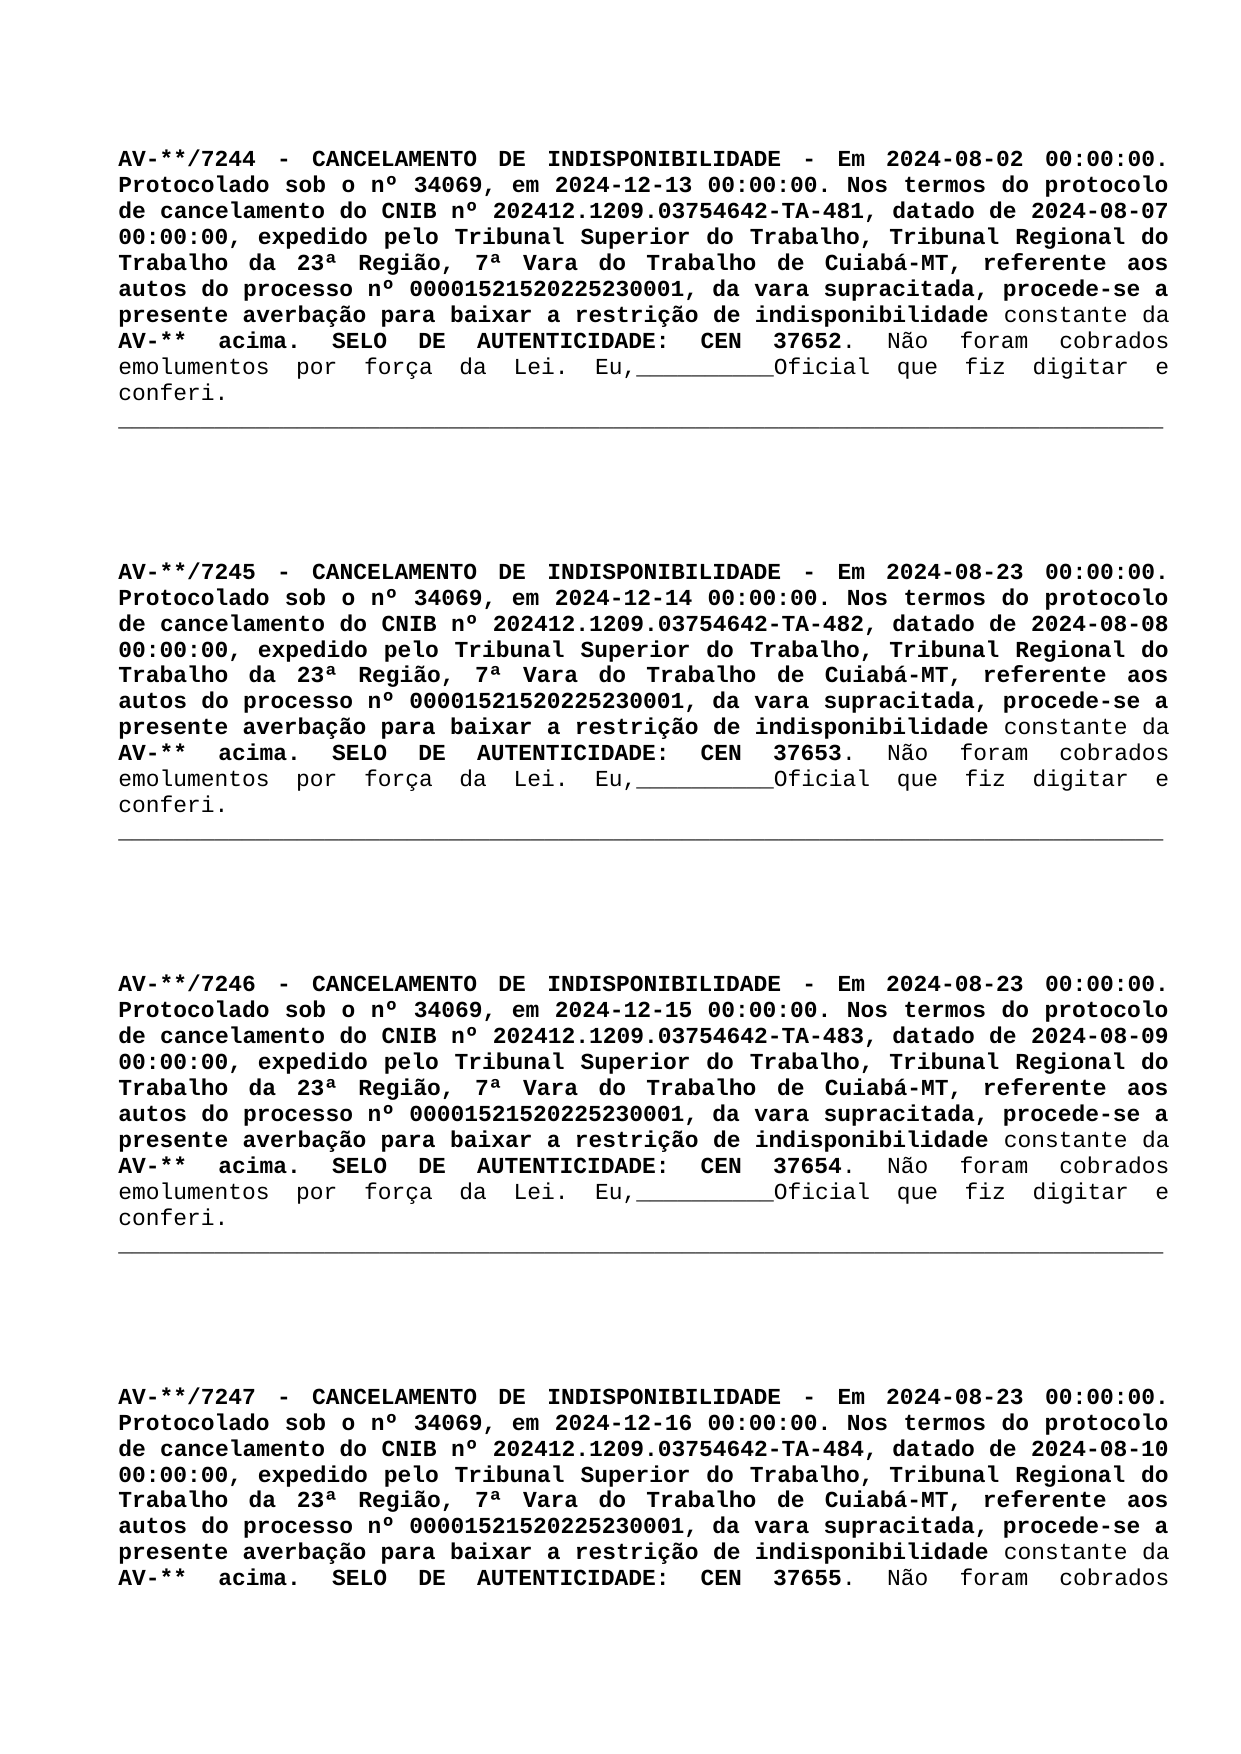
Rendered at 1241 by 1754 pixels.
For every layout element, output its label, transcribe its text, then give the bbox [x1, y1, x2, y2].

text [118, 1385, 1169, 1593]
text AV-**/7245 - CANCELAMENTO DE INDISPONIBILIDADE - Em 2024-08-23 00:00:00. Protocolado sob o nº 34069, em 2024-12-14 00:00:00. Nos termos do protocolo de cancelamento do CNIB nº 202412.1209.03754642-TA-482, datado de 2024-08-08 00:00:00, expedido pelo Tribunal Superior do Trabalho, Tribunal Regional do Trabalho da 23ª Região, 7ª Vara do Trabalho de Cuiabá-MT, referente aos autos do processo nº 00001521520225230001, da vara supracitada, procede-se a presente averbação para baixar a restrição de indisponibilidade constante da AV-** acima. SELO DE AUTENTICIDADE: CEN 37653. Não foram cobrados emolumentos por força da Lei. Eu,__________Oficial que fiz digitar e conferi. ____________________________________________________________________________ [118, 560, 1169, 871]
text AV-**/7244 - CANCELAMENTO DE INDISPONIBILIDADE - Em 2024-08-02 00:00:00. Protocolado sob o nº 34069, em 2024-12-13 00:00:00. Nos termos do protocolo de cancelamento do CNIB nº 202412.1209.03754642-TA-481, datado de 2024-08-07 00:00:00, expedido pelo Tribunal Superior do Trabalho, Tribunal Regional do Trabalho da 23ª Região, 7ª Vara do Trabalho de Cuiabá-MT, referente aos autos do processo nº 00001521520225230001, da vara supracitada, procede-se a presente averbação para baixar a restrição de indisponibilidade constante da AV-** acima. SELO DE AUTENTICIDADE: CEN 37652. Não foram cobrados emolumentos por força da Lei. Eu,__________Oficial que fiz digitar e conferi. ____________________________________________________________________________ [118, 148, 1169, 459]
text AV-**/7246 - CANCELAMENTO DE INDISPONIBILIDADE - Em 2024-08-23 00:00:00. Protocolado sob o nº 34069, em 2024-12-15 00:00:00. Nos termos do protocolo de cancelamento do CNIB nº 202412.1209.03754642-TA-483, datado de 2024-08-09 00:00:00, expedido pelo Tribunal Superior do Trabalho, Tribunal Regional do Trabalho da 23ª Região, 7ª Vara do Trabalho de Cuiabá-MT, referente aos autos do processo nº 00001521520225230001, da vara supracitada, procede-se a presente averbação para baixar a restrição de indisponibilidade constante da AV-** acima. SELO DE AUTENTICIDADE: CEN 37654. Não foram cobrados emolumentos por força da Lei. Eu,__________Oficial que fiz digitar e conferi. ____________________________________________________________________________ [118, 973, 1169, 1284]
